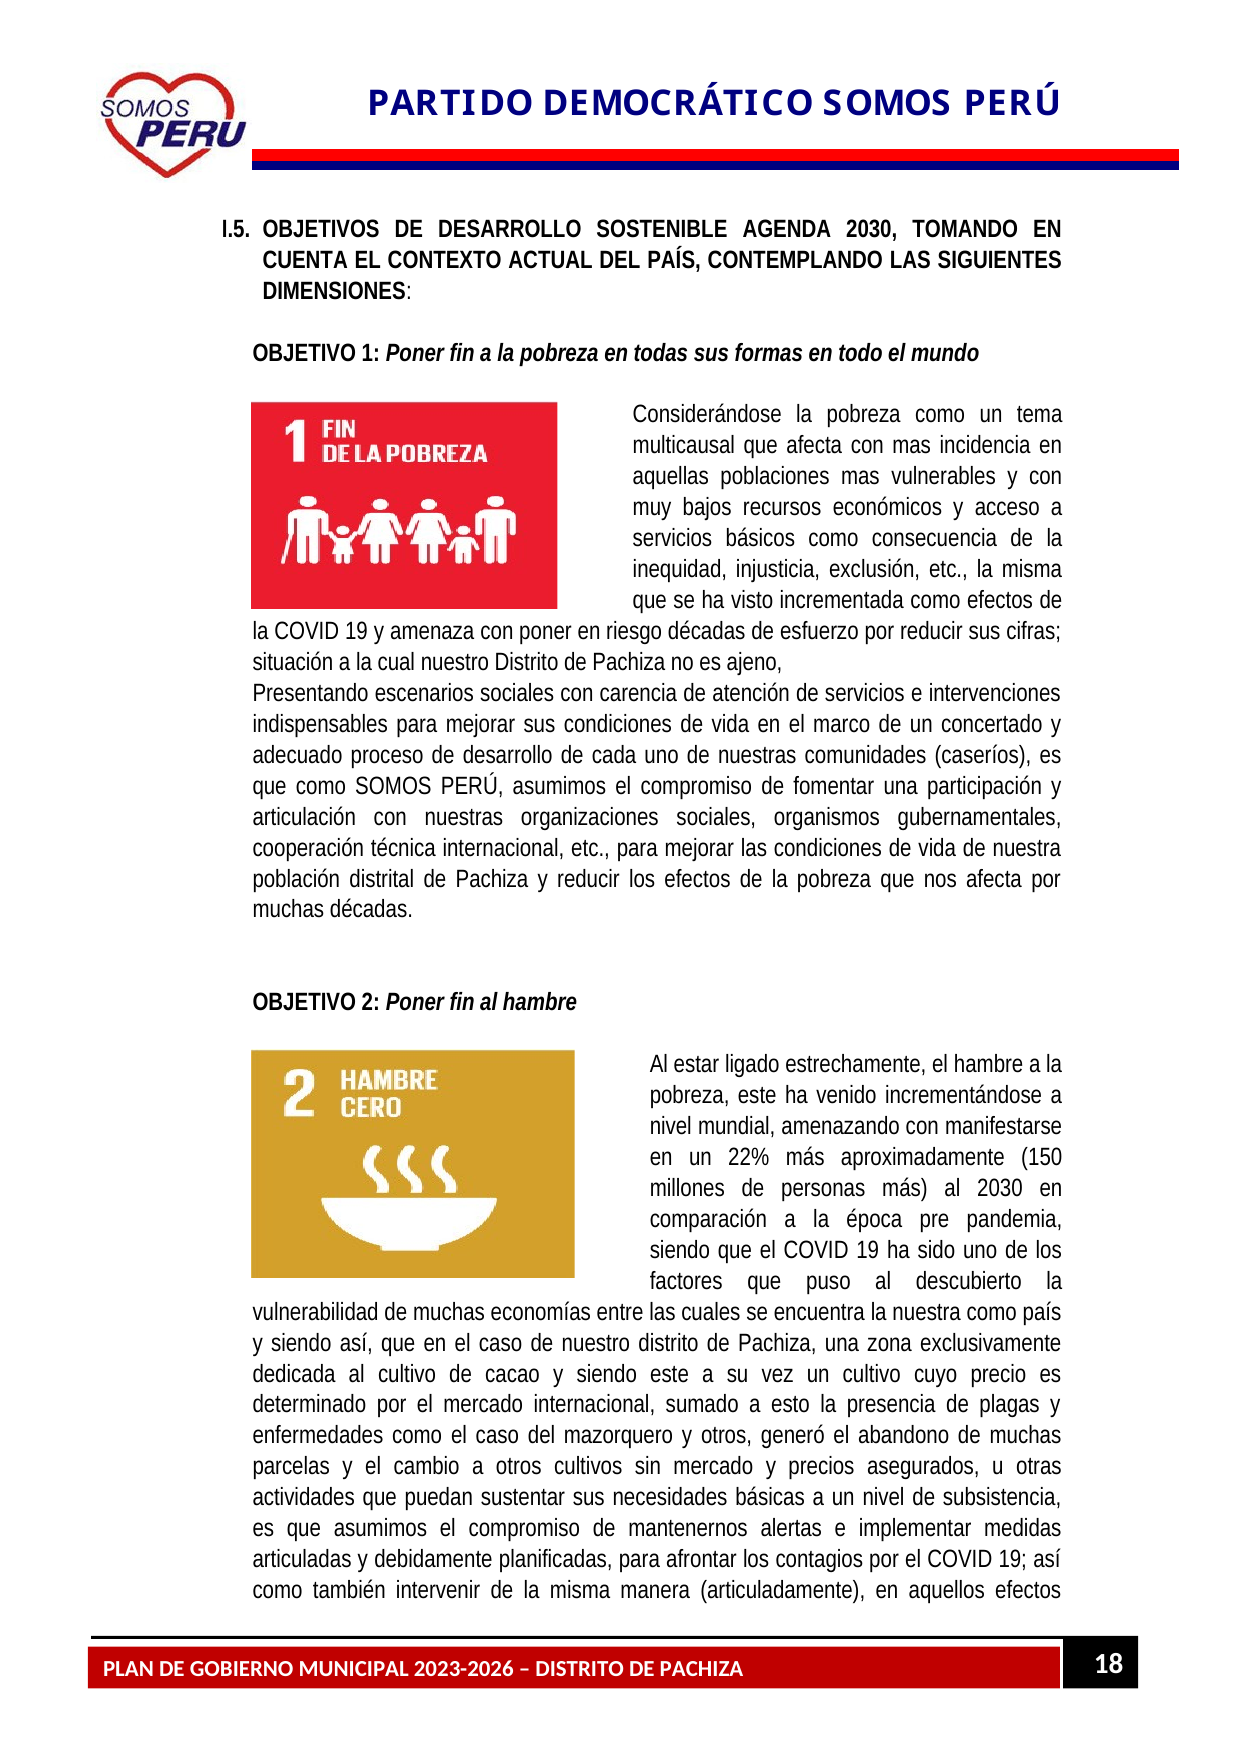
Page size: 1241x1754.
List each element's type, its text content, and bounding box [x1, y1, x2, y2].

list OBJETIVOS DE DESARROLLO SOSTENIBLE AGENDA 2030, TOMANDO EN CUENTA EL CONTEXTO ACTUAL DEL PAÍS, CONTEMPLANDO LAS SIGUIENTES DIMENSIONES: [222, 214, 1063, 304]
list Presentando escenarios sociales con carencia de atención de servicios e intervenciones indispensables para mejorar sus condiciones de vida en el marco de un concertado y adecuado proceso de desarrollo de cada uno de nuestras comunidades (caseríos), es que como SOMOS PERÚ, asumimos el compromiso de fomentar una participación y articulación con nuestras organizaciones sociales, organismos gubernamentales, cooperación técnica internacional, etc., para mejorar las condiciones de vida de nuestra población distrital de Pachiza y reducir los efectos de la pobreza que nos afecta por muchas décadas. [252, 678, 1063, 923]
list OBJETIVO 2: Poner fin al hambre [252, 987, 1063, 1016]
picture [251, 1049, 575, 1278]
picture [96, 63, 252, 183]
picture [251, 401, 558, 609]
list OBJETIVO 1: Poner fin a la pobreza en todas sus formas en todo el mundo [252, 338, 1063, 366]
